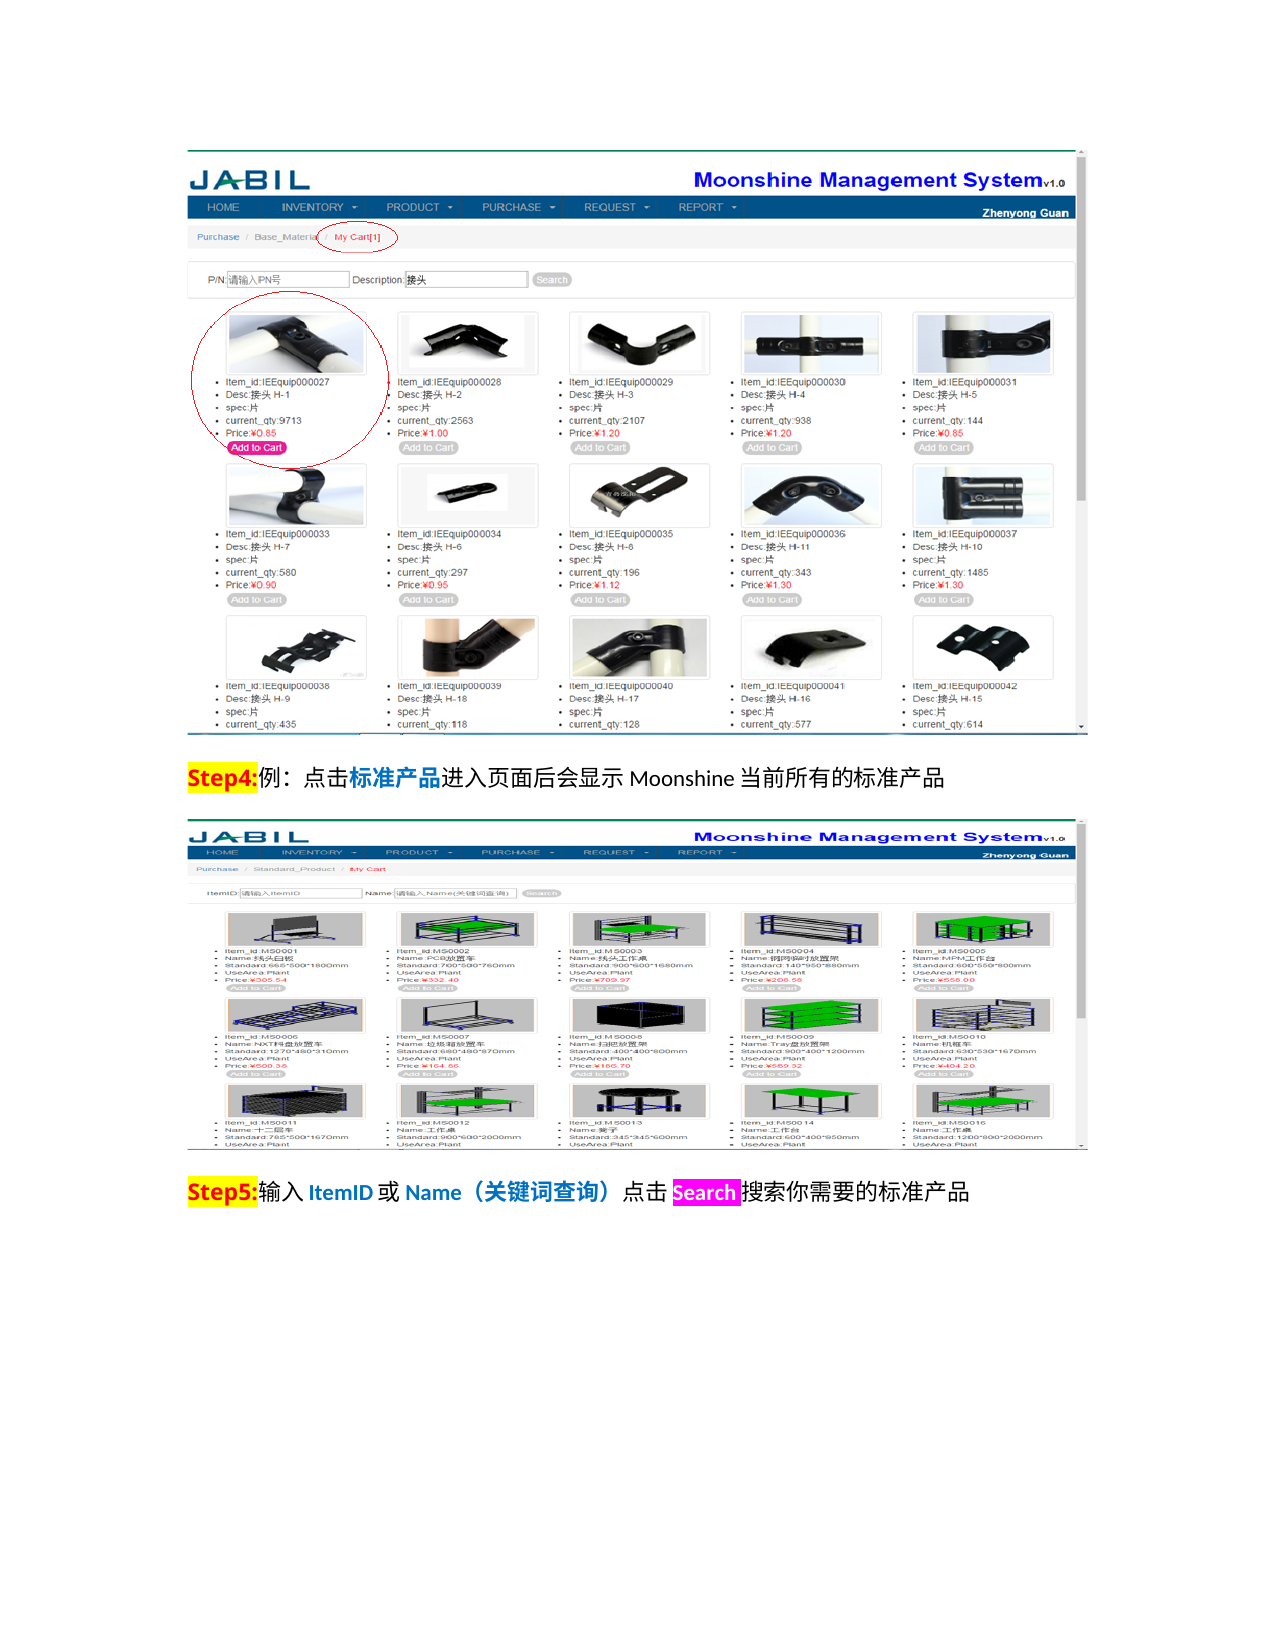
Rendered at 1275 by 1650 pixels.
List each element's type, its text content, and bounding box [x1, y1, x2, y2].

picture [187, 819, 1088, 1150]
text Step4:例：点击标准产品进入页面后会显示Moonshine当前所有的标准产品 [187, 760, 1087, 793]
text Step5:输入ItemID或Name（关键词查询）点击Search搜索你需要的标准产品 [187, 1174, 1087, 1207]
picture [187, 150, 1088, 735]
